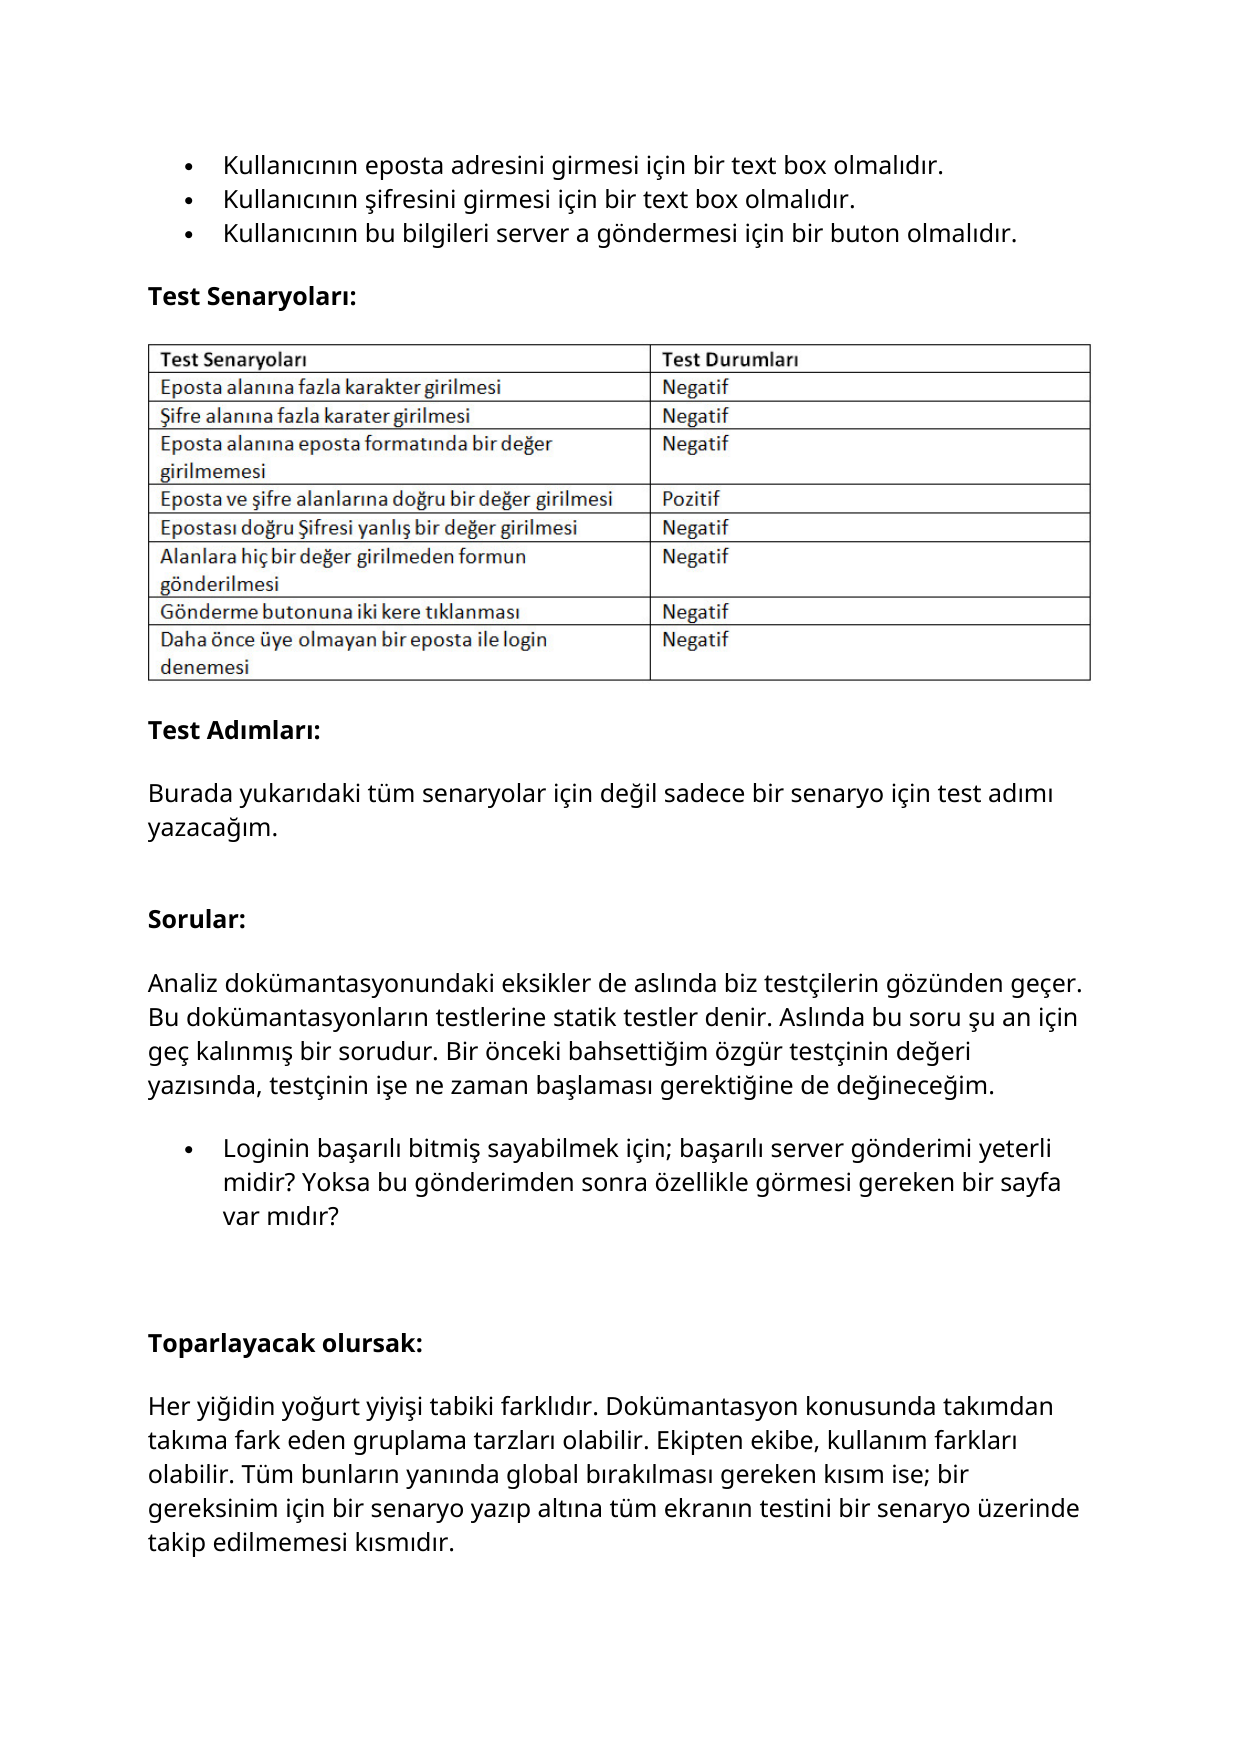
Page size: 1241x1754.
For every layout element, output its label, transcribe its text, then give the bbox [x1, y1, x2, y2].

picture [147, 342, 1093, 684]
text Burada yukarıdaki tüm senaryolar için değil sadece bir senaryo için test adımı yazacağım. [148, 776, 1093, 844]
text Her yiğidin yoğurt yiyişi tabiki farklıdır. Dokümantasyon konusunda takımdan takıma fark eden gruplama tarzları olabilir. Ekipten ekibe, kullanım farkları olabilir. Tüm bunların yanında global bırakılması gereken kısım ise; bir gereksinim için bir senaryo yazıp altına tüm ekranın testini bir senaryo üzerinde takip edilmemesi kısmıdır. [148, 1388, 1093, 1559]
list Loginin başarılı bitmiş sayabilmek için; başarılı server gönderimi yeterli midir? Yoksa bu gönderimden sonra özellikle görmesi gereken bir sayfa var mıdır? [185, 1131, 1093, 1233]
list Kullanıcının eposta adresini girmesi için bir text box olmalıdır. [185, 148, 1093, 182]
text Test Adımları: [148, 712, 1093, 746]
list Kullanıcının şifresini girmesi için bir text box olmalıdır. [185, 182, 1093, 216]
text Toparlayacak olursak: [148, 1325, 1093, 1359]
text Sorular: [148, 902, 1093, 936]
list Kullanıcının bu bilgileri server a göndermesi için bir buton olmalıdır. [185, 216, 1093, 250]
text Analiz dokümantasyonundaki eksikler de aslında biz testçilerin gözünden geçer. Bu dokümantasyonların testlerine statik testler denir. Aslında bu soru şu an için geç kalınmış bir sorudur. Bir önceki bahsettiğim özgür testçinin değeri yazısında, testçinin işe ne zaman başlaması gerektiğine de değineceğim. [148, 965, 1093, 1101]
text Test Senaryoları: [148, 279, 1093, 313]
